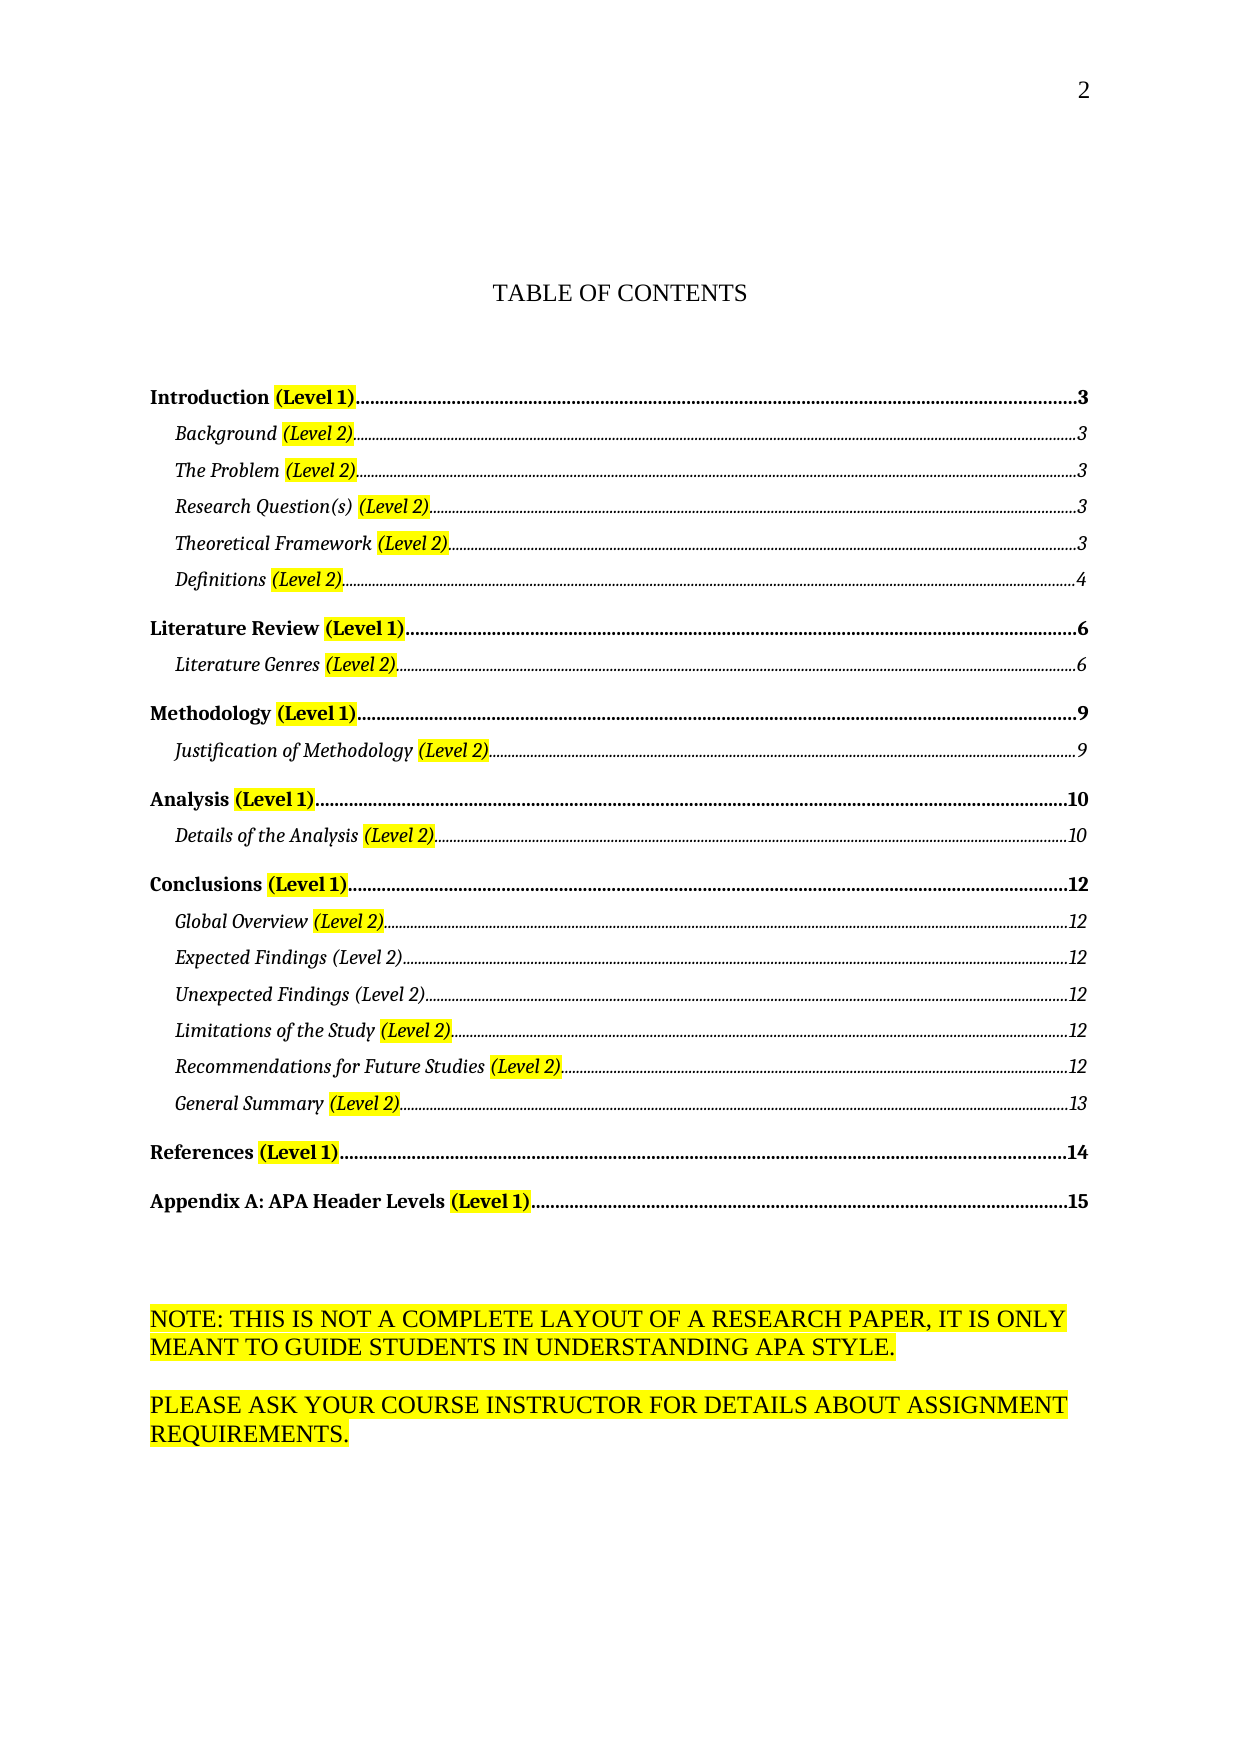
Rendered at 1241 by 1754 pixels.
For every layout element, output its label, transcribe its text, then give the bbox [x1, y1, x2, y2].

text Details of the Analysis (Level 2) 10 [435, 824, 1090, 848]
text Background (Level 2) 3 [354, 422, 1090, 446]
text Justification of Methodology (Level 2) 9 [175, 738, 1090, 762]
text Research Question(s) (Level 2) 3 [430, 495, 1090, 519]
text The Problem (Level 2) 3 [175, 458, 285, 482]
text References (Level 1) 14 [339, 1141, 1090, 1164]
text Background (Level 2) 3 [175, 422, 282, 446]
text General Summary (Level 2) 13 [175, 1092, 329, 1116]
text Conclusions (Level 1) 12 [150, 873, 267, 897]
text Methodology (Level 1) 9 [150, 702, 276, 726]
text The Problem (Level 2) 3 [357, 458, 1090, 482]
text Conclusions (Level 1) 12 [348, 873, 1090, 897]
text Introduction (Level 1) 3 [150, 385, 274, 409]
text Appendix A: APA Header Levels (Level 1) 15 [150, 1189, 1090, 1213]
text Literature Genres (Level 2) 6 [397, 653, 1090, 677]
text General Summary (Level 2) 13 [400, 1092, 1090, 1116]
text Limitations of the Study (Level 2) 12 [452, 1019, 1090, 1043]
text Details of the Analysis (Level 2) 10 [175, 824, 363, 848]
text Limitations of the Study (Level 2) 12 [175, 1019, 380, 1043]
text Literature Genres (Level 2) 6 [175, 653, 325, 677]
text Methodology (Level 1) 9 [357, 702, 1090, 726]
text Definitions (Level 2) 4 [175, 568, 271, 592]
text Introduction (Level 1) 3 [356, 385, 1090, 409]
title TABLE OF CONTENTS [150, 278, 1090, 307]
text Literature Review (Level 1) 6 [405, 617, 1090, 641]
text Recommendations for Future Studies (Level 2) 12 [175, 1055, 490, 1079]
text Analysis (Level 1) 10 [150, 787, 1090, 811]
text Definitions (Level 2) 4 [343, 568, 1090, 592]
text Expected Findings (Level 2) 12 [175, 946, 1090, 970]
text PLEASE ASK YOUR COURSE INSTRUCTOR FOR DETAILS ABOUT ASSIGNMENT REQUIREMENTS. [349, 1390, 1090, 1447]
text NOTE: THIS IS NOT A COMPLETE LAYOUT OF A RESEARCH PAPER, IT IS ONLY MEANT TO GUIDE STUDENTS IN UNDERSTANDING APA STYLE. [150, 1304, 1090, 1361]
text Global Overview (Level 2) 12 [175, 909, 313, 933]
text Theoretical Framework (Level 2) 3 [175, 531, 377, 555]
text References (Level 1) 14 [150, 1141, 258, 1164]
text Research Question(s) (Level 2) 3 [175, 495, 358, 519]
text Unexpected Findings (Level 2) 12 [175, 982, 1090, 1006]
text Recommendations for Future Studies (Level 2) 12 [562, 1055, 1090, 1079]
text Theoretical Framework (Level 2) 3 [449, 531, 1090, 555]
text Literature Review (Level 1) 6 [150, 617, 324, 641]
text Global Overview (Level 2) 12 [384, 909, 1090, 933]
